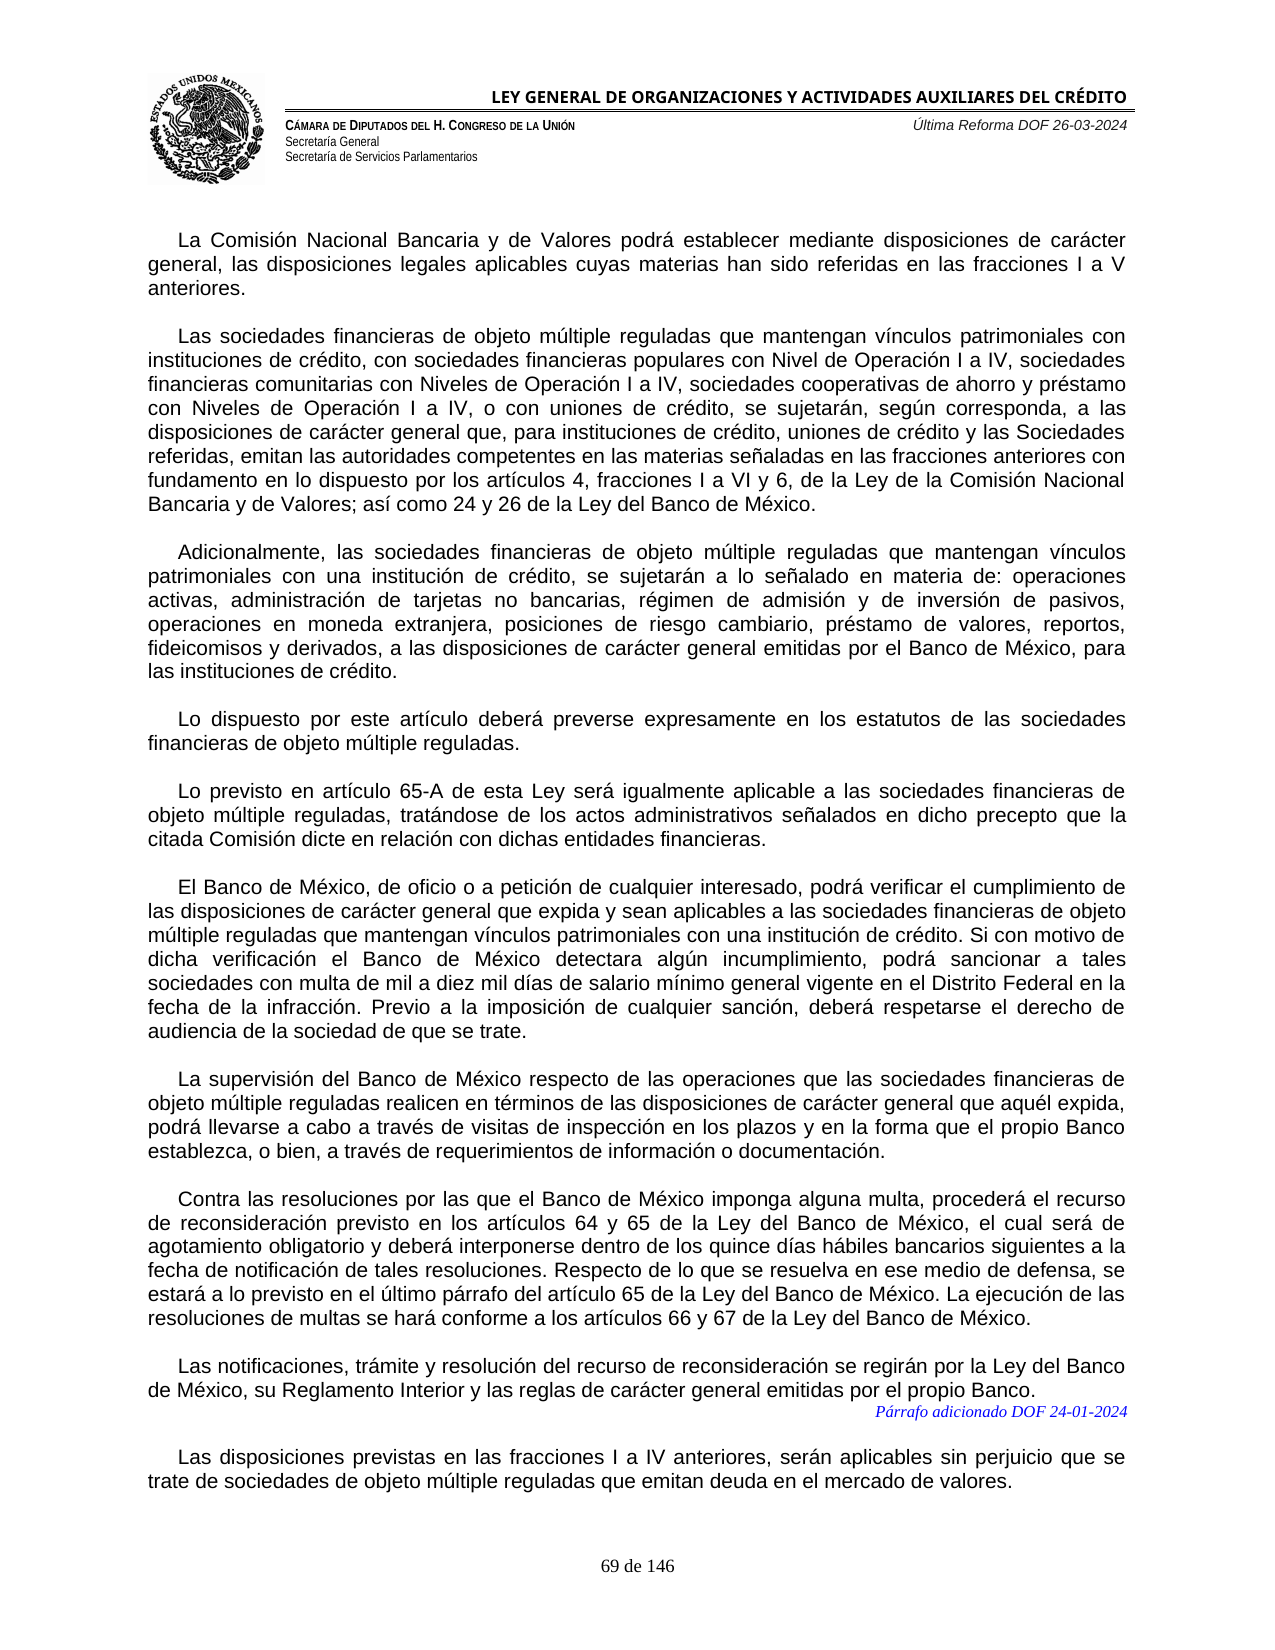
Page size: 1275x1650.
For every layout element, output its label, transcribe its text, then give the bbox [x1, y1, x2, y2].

text La Comisión Nacional Bancaria y de Valores podrá establecer mediante disposiciones de carácter general, las disposiciones legales aplicables cuyas materias han sido referidas en las fracciones I a V anteriores. [148, 228, 1127, 300]
text Lo dispuesto por este artículo deberá preverse expresamente en los estatutos de las sociedades financieras de objeto múltiple reguladas. [148, 707, 1127, 755]
text Lo previsto en artículo 65-A de esta Ley será igualmente aplicable a las sociedades financieras de objeto múltiple reguladas, tratándose de los actos administrativos señalados en dicho precepto que la citada Comisión dicte en relación con dichas entidades financieras. [148, 779, 1127, 851]
text Párrafo adicionado DOF 24-01-2024 [148, 1402, 1127, 1421]
text La supervisión del Banco de México respecto de las operaciones que las sociedades financieras de objeto múltiple reguladas realicen en términos de las disposiciones de carácter general que aquél expida, podrá llevarse a cabo a través de visitas de inspección en los plazos y en la forma que el propio Banco establezca, o bien, a través de requerimientos de información o documentación. [148, 1067, 1127, 1162]
text Contra las resoluciones por las que el Banco de México imponga alguna multa, procederá el recurso de reconsideración previsto en los artículos 64 y 65 de la Ley del Banco de México, el cual será de agotamiento obligatorio y deberá interponerse dentro de los quince días hábiles bancarios siguientes a la fecha de notificación de tales resoluciones. Respecto de lo que se resuelva en ese medio de defensa, se estará a lo previsto en el último párrafo del artículo 65 de la Ley del Banco de México. La ejecución de las resoluciones de multas se hará conforme a los artículos 66 y 67 de la Ley del Banco de México. [148, 1186, 1127, 1330]
text Adicionalmente, las sociedades financieras de objeto múltiple reguladas que mantengan vínculos patrimoniales con una institución de crédito, se sujetarán a lo señalado en materia de: operaciones activas, administración de tarjetas no bancarias, régimen de admisión y de inversión de pasivos, operaciones en moneda extranjera, posiciones de riesgo cambiario, préstamo de valores, reportos, fideicomisos y derivados, a las disposiciones de carácter general emitidas por el Banco de México, para las instituciones de crédito. [148, 539, 1127, 683]
text El Banco de México, de oficio o a petición de cualquier interesado, podrá verificar el cumplimiento de las disposiciones de carácter general que expida y sean aplicables a las sociedades financieras de objeto múltiple reguladas que mantengan vínculos patrimoniales con una institución de crédito. Si con motivo de dicha verificación el Banco de México detectara algún incumplimiento, podrá sancionar a tales sociedades con multa de mil a diez mil días de salario mínimo general vigente en el Distrito Federal en la fecha de la infracción. Previo a la imposición de cualquier sanción, deberá respetarse el derecho de audiencia de la sociedad de que se trate. [148, 875, 1127, 1043]
text Las sociedades financieras de objeto múltiple reguladas que mantengan vínculos patrimoniales con instituciones de crédito, con sociedades financieras populares con Nivel de Operación I a IV, sociedades financieras comunitarias con Niveles de Operación I a IV, sociedades cooperativas de ahorro y préstamo con Niveles de Operación I a IV, o con uniones de crédito, se sujetarán, según corresponda, a las disposiciones de carácter general que, para instituciones de crédito, uniones de crédito y las Sociedades referidas, emitan las autoridades competentes en las materias señaladas en las fracciones anteriores con fundamento en lo dispuesto por los artículos 4, fracciones I a VI y 6, de la Ley de la Comisión Nacional Bancaria y de Valores; así como 24 y 26 de la Ley del Banco de México. [148, 324, 1127, 516]
text Las notificaciones, trámite y resolución del recurso de reconsideración se regirán por la Ley del Banco de México, su Reglamento Interior y las reglas de carácter general emitidas por el propio Banco. [148, 1354, 1127, 1402]
text Las disposiciones previstas en las fracciones I a IV anteriores, serán aplicables sin perjuicio que se trate de sociedades de objeto múltiple reguladas que emitan deuda en el mercado de valores. [148, 1445, 1127, 1493]
